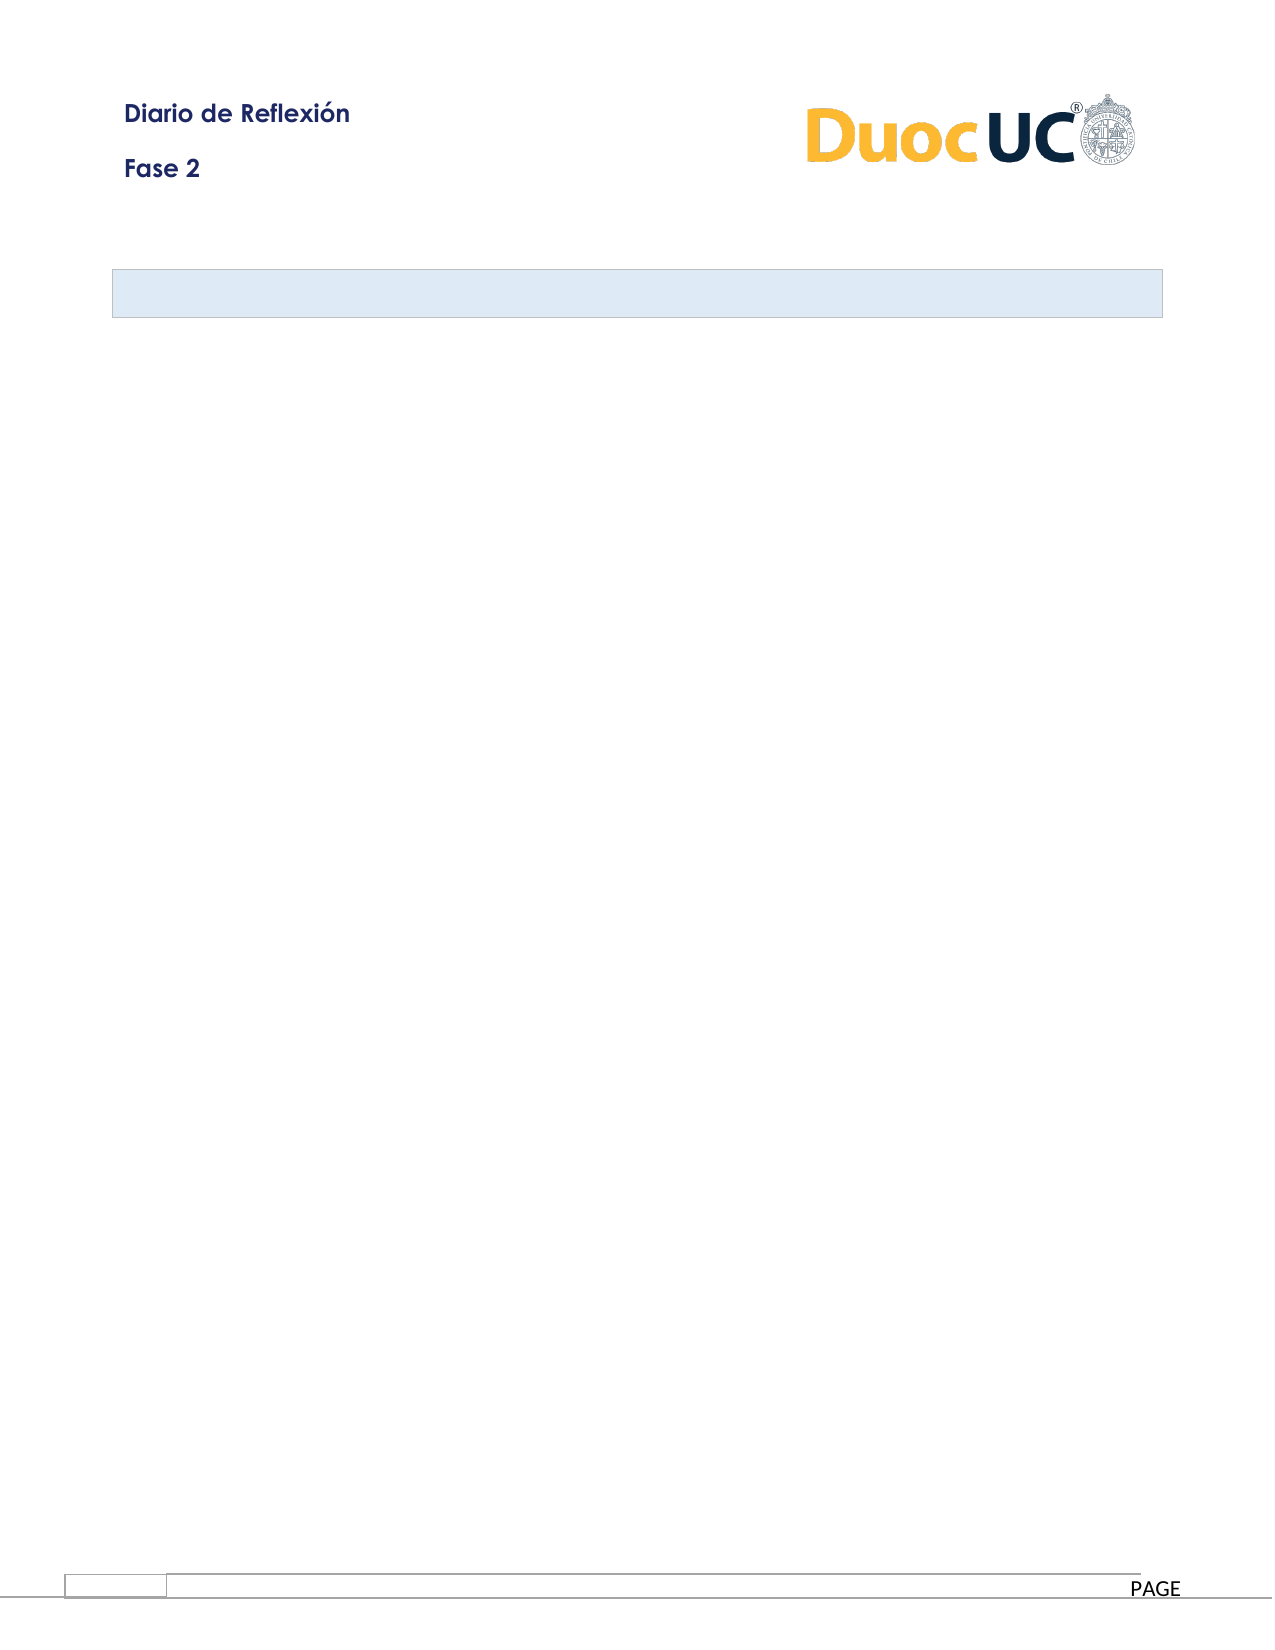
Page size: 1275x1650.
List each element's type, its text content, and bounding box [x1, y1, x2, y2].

picture [807, 94, 1135, 165]
